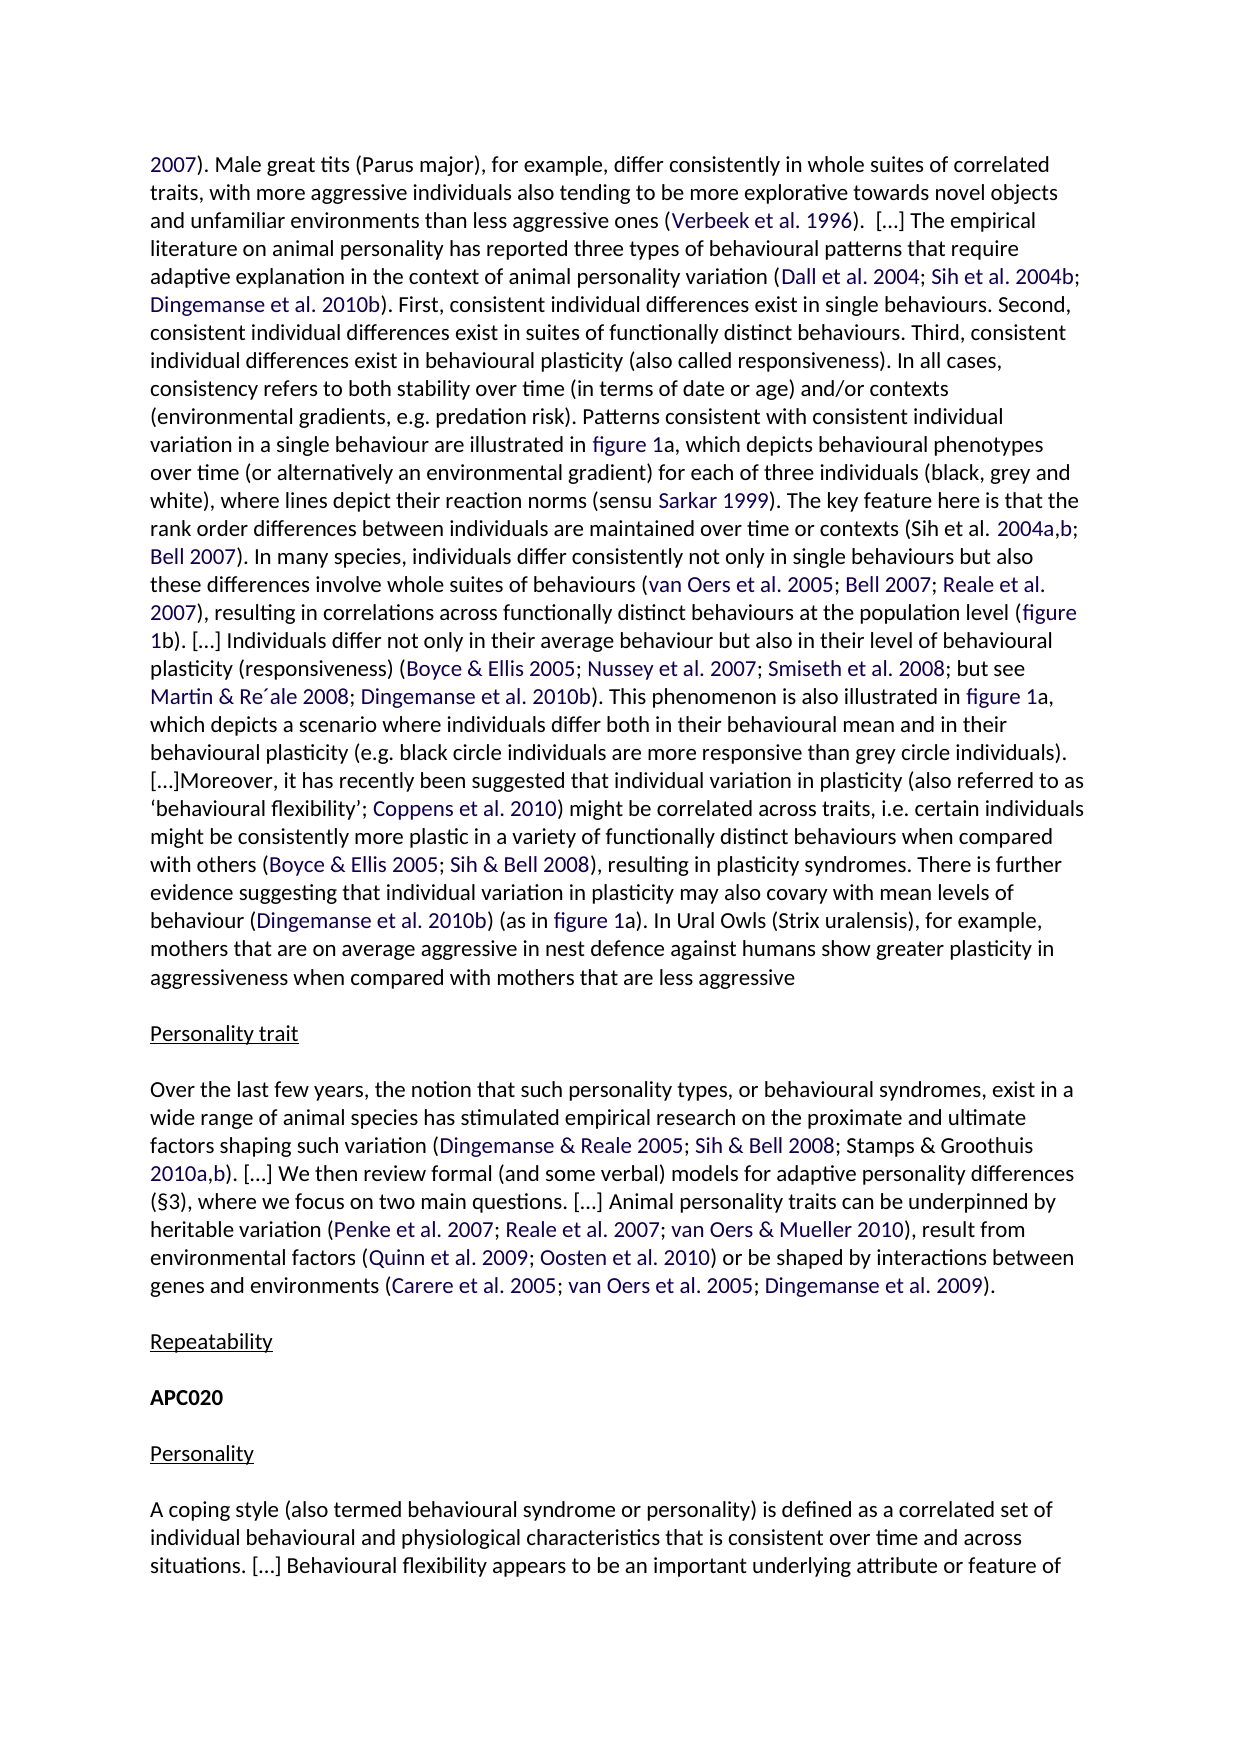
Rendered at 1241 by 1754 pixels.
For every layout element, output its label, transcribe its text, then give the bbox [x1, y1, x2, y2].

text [150, 1495, 1090, 1579]
text Personality [150, 1439, 1090, 1467]
text Repeatability [150, 1327, 1090, 1355]
text APC020 [150, 1383, 1090, 1411]
text Personality trait [150, 1019, 1090, 1047]
text Over the last few years, the notion that such personality types, or behavioural syndromes, exist in a wide range of animal species has stimulated empirical research on the proximate and ultimate factors shaping such variation (Dingemanse & Reale 2005; Sih & Bell 2008; Stamps & Groothuis 2010a,b). […] We then review formal (and some verbal) models for adaptive personality differences (§3), where we focus on two main questions. […] Animal personality traits can be underpinned by heritable variation (Penke et al. 2007; Reale et al. 2007; van Oers & Mueller 2010), result from environmental factors (Quinn et al. 2009; Oosten et al. 2010) or be shaped by interactions between genes and environments (Carere et al. 2005; van Oers et al. 2005; Dingemanse et al. 2009). [150, 1075, 1090, 1299]
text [150, 150, 1090, 991]
